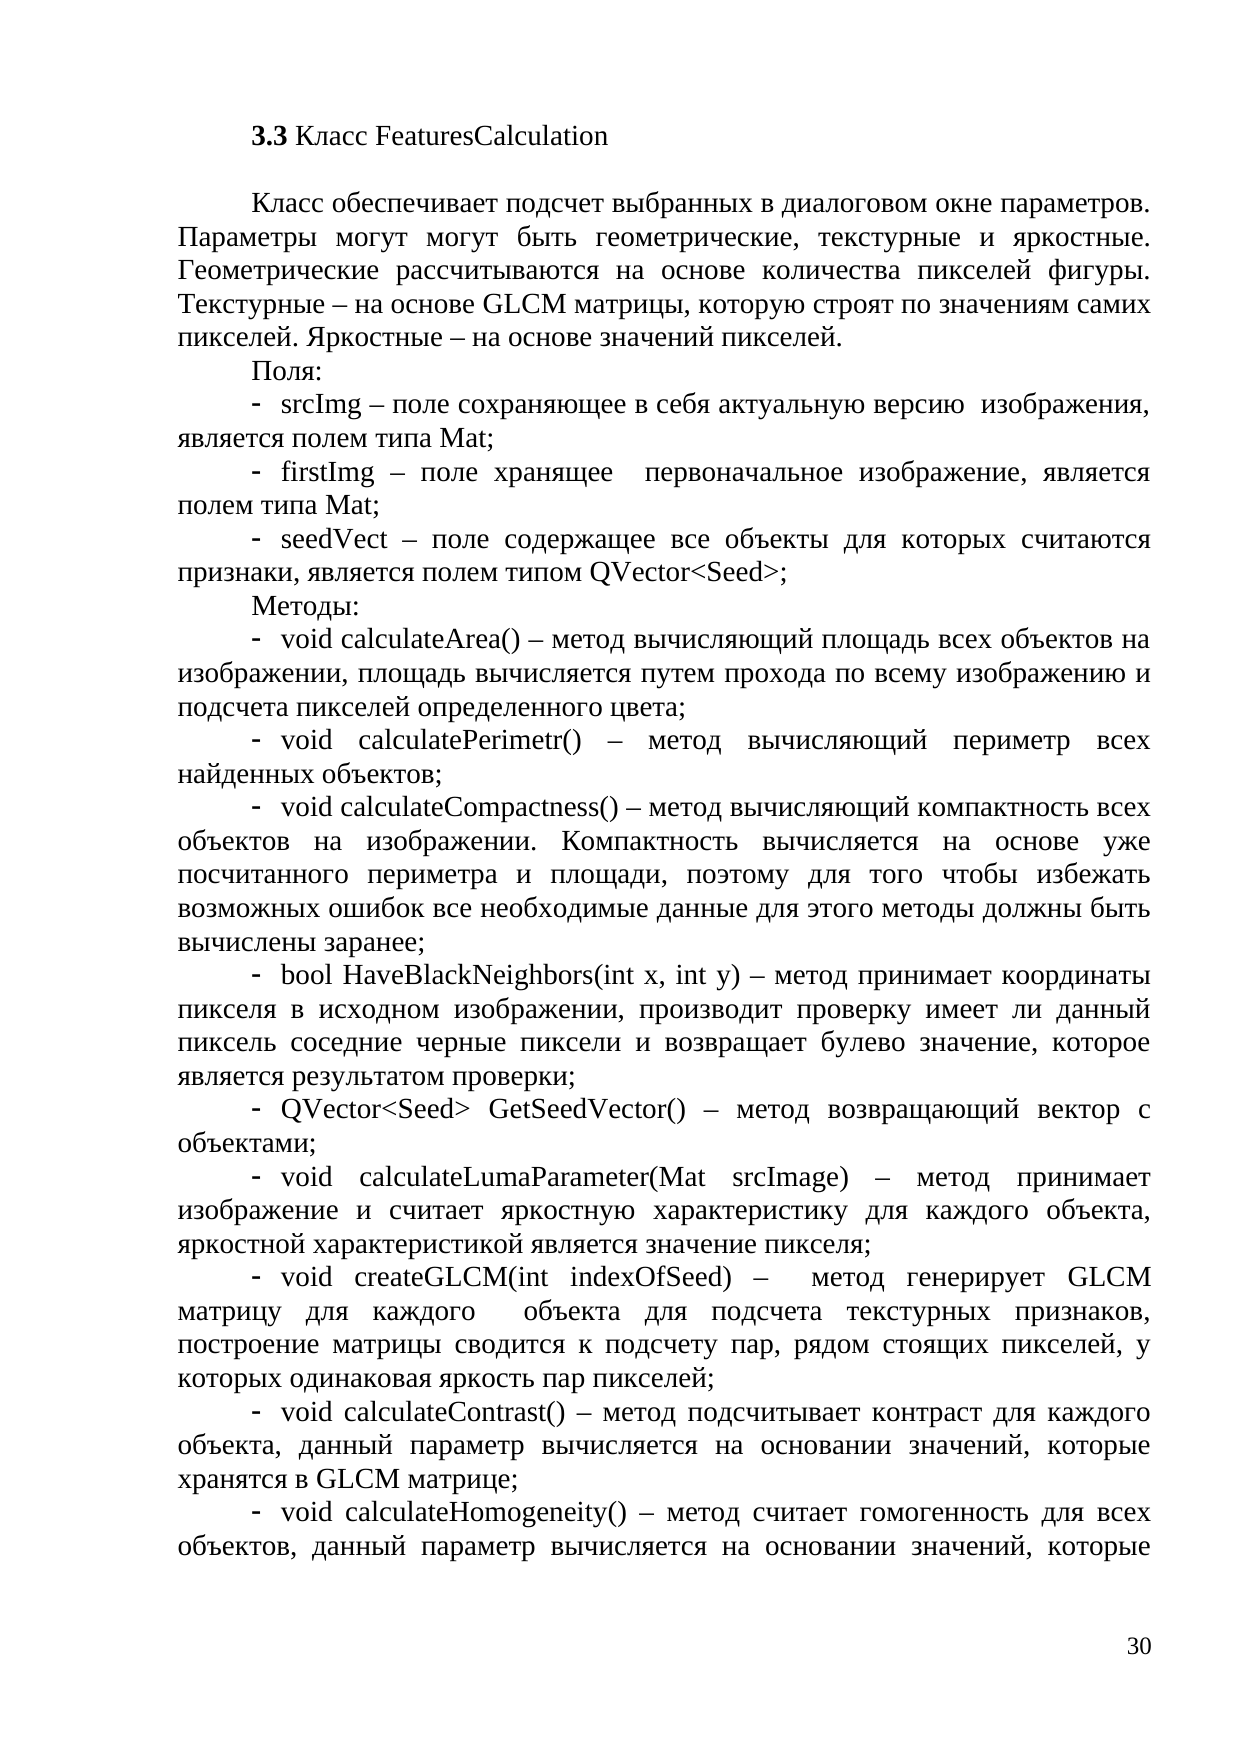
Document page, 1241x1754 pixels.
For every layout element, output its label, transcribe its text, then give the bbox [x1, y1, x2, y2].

text 3.3 Класс FeaturesCalculation [177, 118, 1152, 152]
list void createGLCM(int indexOfSeed) – метод генерирует GLCM матрицу для каждого объекта для подсчета текстурных признаков, построение матрицы сводится к подсчету пар, рядом стоящих пикселей, у которых одинаковая яркость пар пикселей; [177, 1259, 1152, 1394]
list void calculateArea() – метод вычисляющий площадь всех объектов на изображении, площадь вычисляется путем прохода по всему изображению и подсчета пикселей определенного цвета; [177, 622, 1152, 722]
list void calculatePerimetr() – метод вычисляющий периметр всех найденных объектов; [177, 722, 1152, 789]
list void calculateLumaParameter(Mat srcImage) – метод принимает изображение и считает яркостную характеристику для каждого объекта, яркостной характеристикой является значение пикселя; [177, 1159, 1152, 1259]
list firstImg – поле хранящее первоначальное изображение, является полем типа Mat; [177, 454, 1152, 521]
list QVector<Seed> GetSeedVector() – метод возвращающий вектор с объектами; [177, 1092, 1152, 1159]
list void calculateCompactness() – метод вычисляющий компактность всех объектов на изображении. Компактность вычисляется на основе уже посчитанного периметра и площади, поэтому для того чтобы избежать возможных ошибок все необходимые данные для этого методы должны быть вычислены заранее; [177, 789, 1152, 957]
list Методы: [177, 588, 1152, 622]
list srcImg – поле сохраняющее в себя актуальную версию изображения, является полем типа Mat; [177, 386, 1152, 454]
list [177, 1494, 1152, 1562]
list void calculateContrast() – метод подсчитывает контраст для каждого объекта, данный параметр вычисляется на основании значений, которые хранятся в GLCM матрице; [177, 1394, 1152, 1494]
text Класс обеспечивает подсчет выбранных в диалоговом окне параметров. Параметры могут могут быть геометрические, текстурные и яркостные. Геометрические рассчитываются на основе количества пикселей фигуры. Текстурные – на основе GLCM матрицы, которую строят по значениям самих пикселей. Яркостные – на основе значений пикселей. [177, 185, 1152, 353]
list seedVect – поле содержащее все объекты для которых считаются признаки, является полем типом QVector<Seed>; [177, 521, 1152, 588]
list bool HaveBlackNeighbors(int x, int y) – метод принимает координаты пикселя в исходном изображении, производит проверку имеет ли данный пиксель соседние черные пиксели и возвращает булево значение, которое является результатом проверки; [177, 957, 1152, 1092]
text Поля: [177, 353, 1152, 386]
